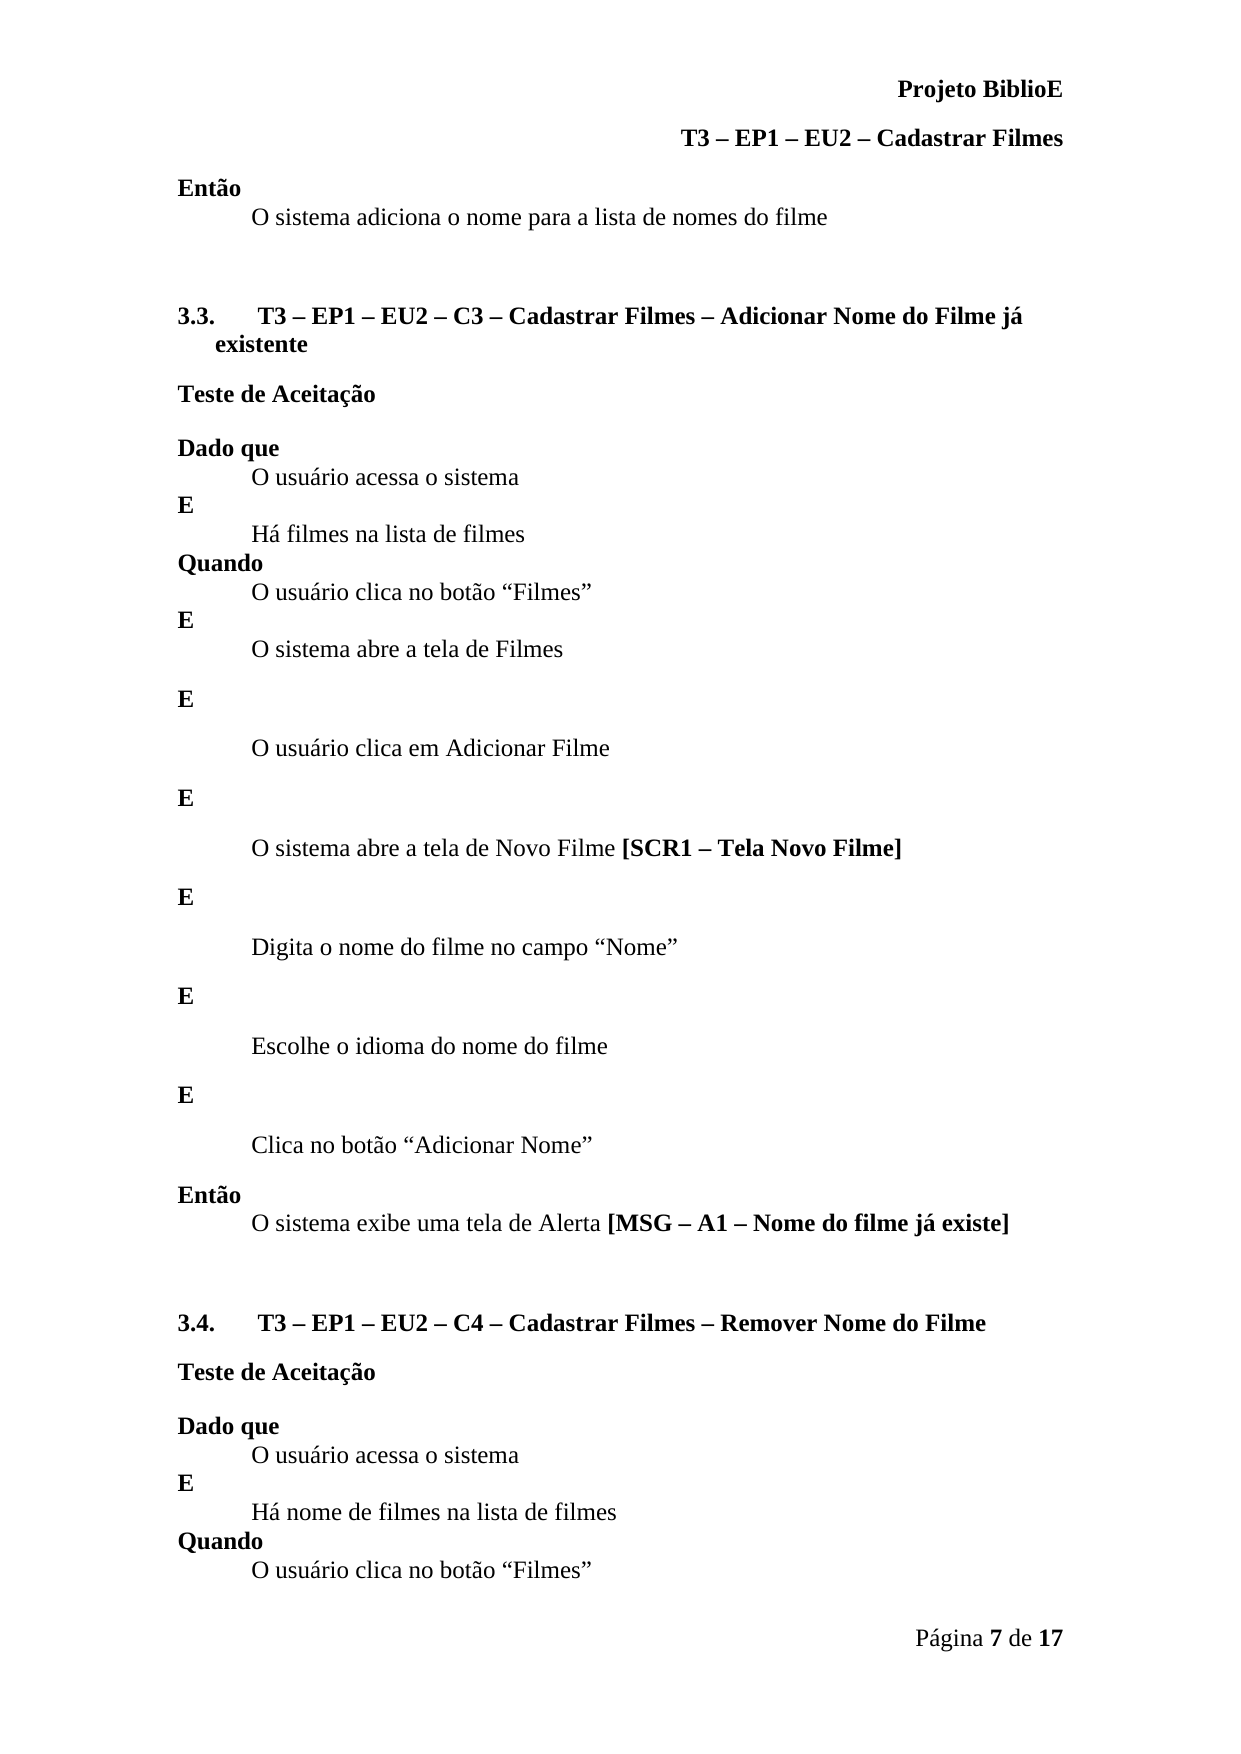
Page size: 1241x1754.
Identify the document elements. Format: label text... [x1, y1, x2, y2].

text Dado que [177, 1411, 1063, 1440]
text O usuário clica no botão “Filmes” [177, 577, 1063, 606]
text Então [177, 1180, 1063, 1208]
text Há filmes na lista de filmes [177, 519, 1063, 548]
text Escolhe o idioma do nome do filme [177, 1031, 1063, 1060]
subtitle T3 – EP1 – EU2 – C4 – Cadastrar Filmes – Remover Nome do Filme [177, 1308, 1063, 1336]
text Teste de Aceitação [177, 1357, 1063, 1386]
subtitle T3 – EP1 – EU2 – C3 – Cadastrar Filmes – Adicionar Nome do Filme já existente [177, 301, 1063, 358]
text Clica no botão “Adicionar Nome” [177, 1130, 1063, 1159]
text Dado que [177, 433, 1063, 462]
text E [177, 882, 1063, 911]
text O sistema abre a tela de Filmes [177, 634, 1063, 663]
text Há nome de filmes na lista de filmes [177, 1497, 1063, 1526]
text Teste de Aceitação [177, 379, 1063, 408]
text Quando [177, 548, 1063, 577]
text Digita o nome do filme no campo “Nome” [177, 932, 1063, 961]
text O sistema exibe uma tela de Alerta [MSG – A1 – Nome do filme já existe] [177, 1208, 1063, 1237]
text E [177, 1081, 1063, 1109]
text E [177, 1468, 1063, 1497]
text O usuário acessa o sistema [177, 462, 1063, 491]
text E [177, 783, 1063, 812]
text E [177, 981, 1063, 1010]
text Quando [177, 1526, 1063, 1555]
text O usuário acessa o sistema [177, 1440, 1063, 1468]
text O sistema abre a tela de Novo Filme [SCR1 – Tela Novo Filme] [177, 833, 1063, 861]
text O sistema adiciona o nome para a lista de nomes do filme [177, 202, 1063, 230]
text O usuário clica em Adicionar Filme [177, 733, 1063, 762]
text E [177, 684, 1063, 713]
text O usuário clica no botão “Filmes” [177, 1555, 1063, 1583]
text E [177, 491, 1063, 519]
text E [177, 606, 1063, 634]
text Então [177, 173, 1063, 202]
